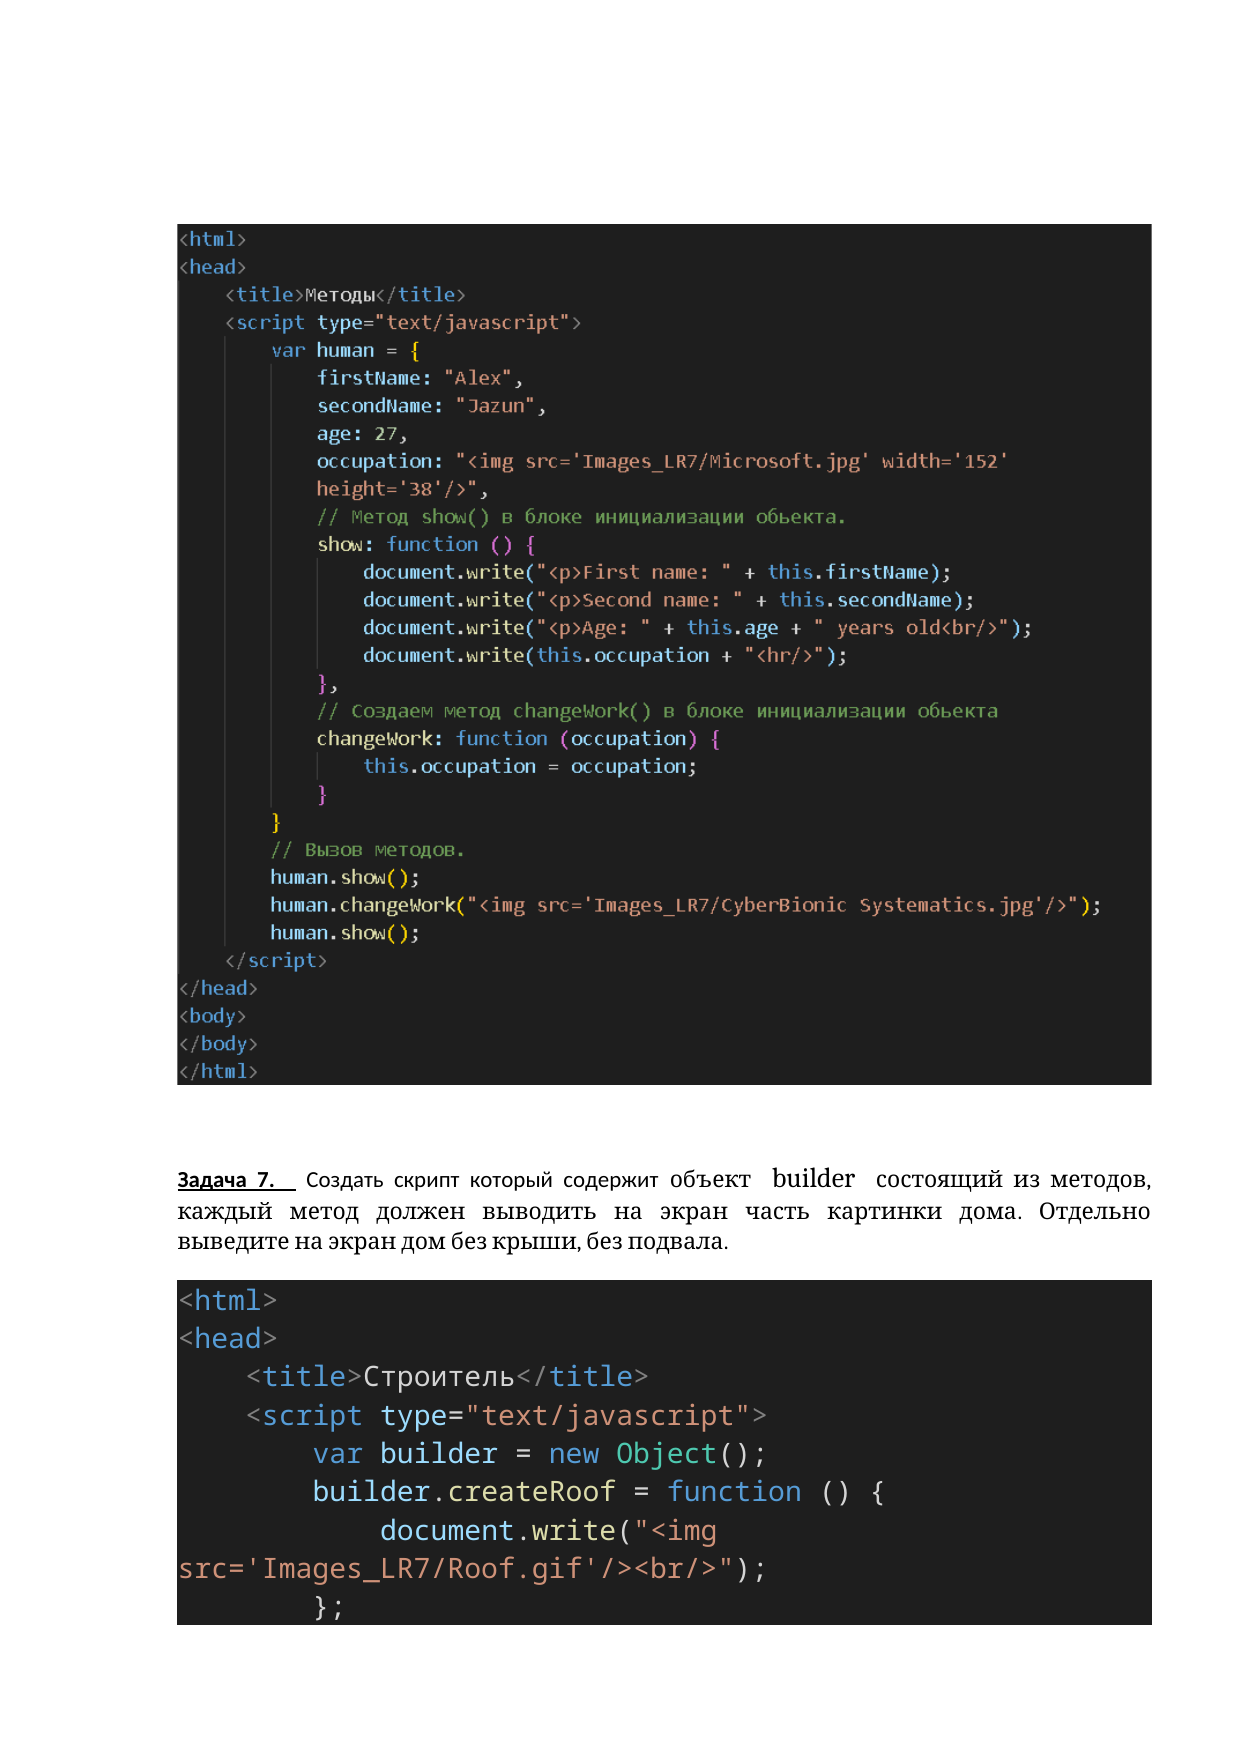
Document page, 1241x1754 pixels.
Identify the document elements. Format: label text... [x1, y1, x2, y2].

text builder.createRoof = function () { [177, 1471, 1152, 1510]
text <html> [177, 1280, 1152, 1318]
text <head> [177, 1318, 1152, 1356]
picture [177, 224, 1152, 1085]
text var builder = new Object(); [177, 1433, 1152, 1471]
text <script type="text/javascript"> [177, 1395, 1152, 1433]
text <title>Строитель</title> [177, 1356, 1152, 1395]
text Задача 7. Создать скрипт который содержит объект builder состоящий из методов, каждый метод должен выводить на экран часть картинки дома. Отдельно выведите на экран дом без крыши, без подвала. [177, 1162, 1152, 1255]
text }; [177, 1586, 1152, 1625]
text document.write("<img src='Images_LR7/Roof.gif'/><br/>"); [177, 1510, 1152, 1586]
